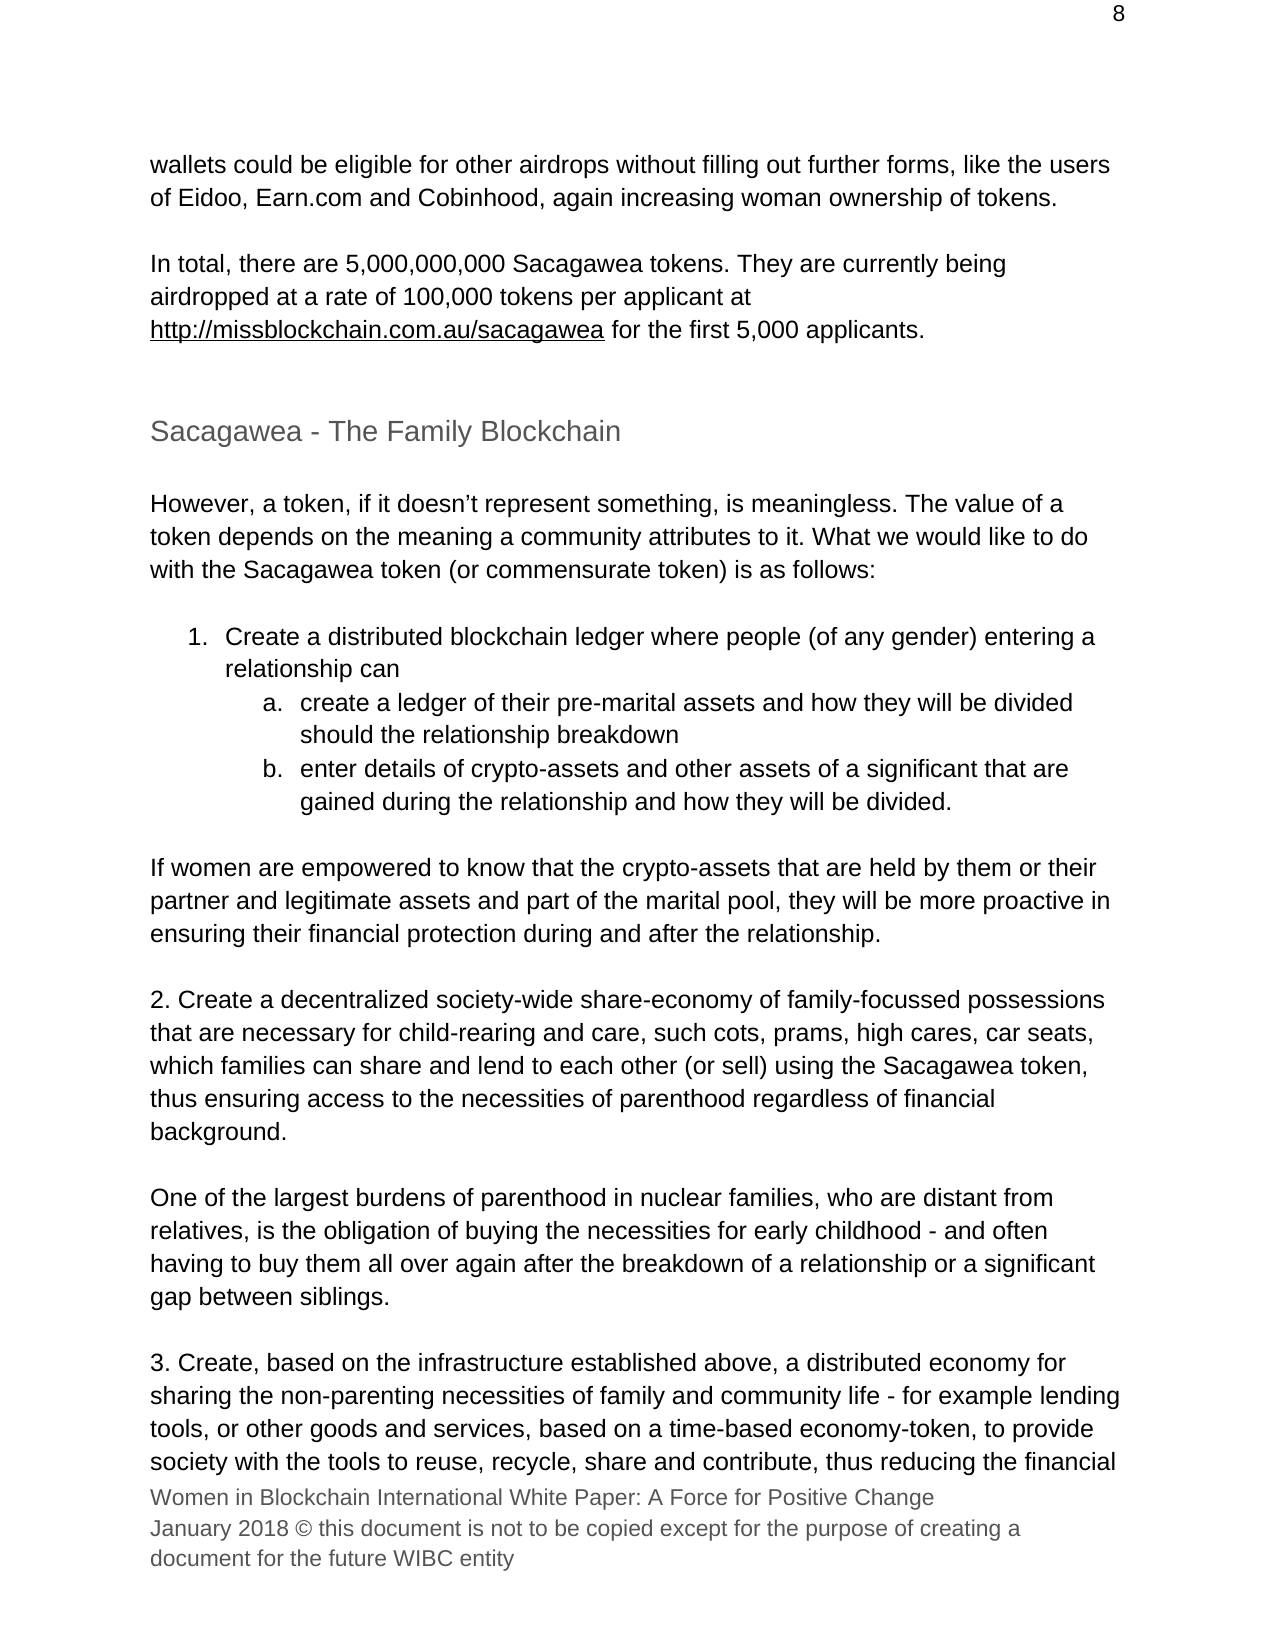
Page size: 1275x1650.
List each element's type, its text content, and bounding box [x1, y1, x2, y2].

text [150, 150, 1125, 212]
list Create a distributed blockchain ledger where people (of any gender) entering a relationship can [187, 621, 1125, 683]
text However, a token, if it doesn’t represent something, is meaningless. The value of a token depends on the meaning a community attributes to it. What we would like to do with the Sacagawea token (or commensurate token) is as follows: [150, 489, 1125, 584]
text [150, 1348, 1125, 1476]
list create a ledger of their pre-marital assets and how they will be divided should the relationship breakdown [262, 687, 1125, 749]
text One of the largest burdens of parenthood in nuclear families, who are distant from relatives, is the obligation of buying the necessities for early childhood - and often having to buy them all over again after the breakdown of a relationship or a significant gap between siblings. [150, 1183, 1125, 1311]
text If women are empowered to know that the crypto-assets that are held by them or their partner and legitimate assets and part of the marital pool, they will be more proactive in ensuring their financial protection during and after the relationship. [150, 853, 1125, 947]
subtitle Sacagawea - The Family Blockchain [150, 414, 1125, 448]
text In total, there are 5,000,000,000 Sacagawea tokens. They are currently being airdropped at a rate of 100,000 tokens per applicant at http://missblockchain.com.au/sacagawea for the first 5,000 applicants. [150, 249, 1125, 344]
list enter details of crypto-assets and other assets of a significant that are gained during the relationship and how they will be divided. [262, 753, 1125, 815]
text 2. Create a decentralized society-wide share-economy of family-focussed possessions that are necessary for child-rearing and care, such cots, prams, high cares, car seats, which families can share and lend to each other (or sell) using the Sacagawea token, thus ensuring access to the necessities of parenthood regardless of financial background. [150, 985, 1125, 1146]
